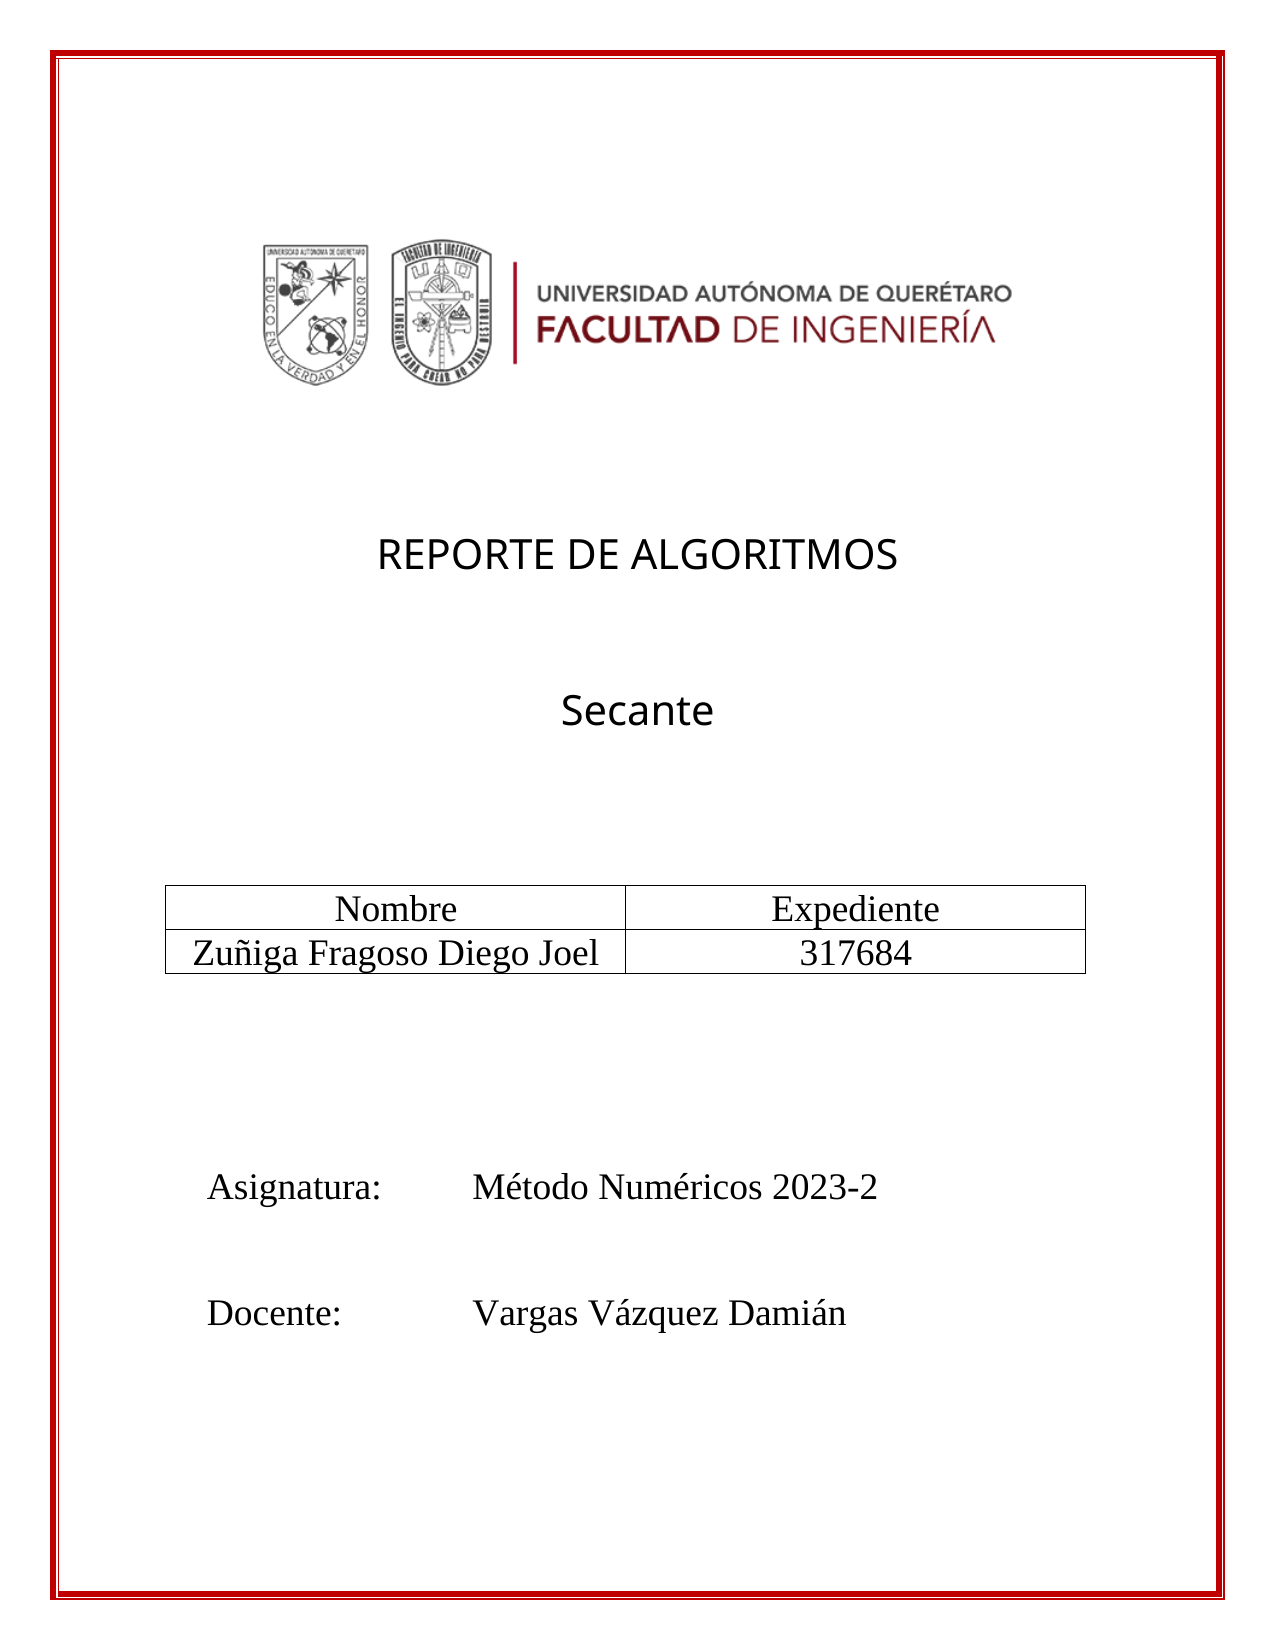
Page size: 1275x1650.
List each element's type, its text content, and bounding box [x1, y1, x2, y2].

table_cell 317684 [626, 930, 1085, 973]
table_cell Zuñiga Fragoso Diego Joel [166, 930, 625, 973]
text Docente: Vargas Vázquez Damián [207, 1291, 1098, 1334]
text Asignatura: Método Numéricos 2023-2 [192, 1164, 1098, 1207]
table_header Nombre [166, 886, 625, 929]
text REPORTE DE ALGORITMOS [177, 525, 1098, 582]
table_header Expediente [626, 886, 1085, 929]
text Secante [177, 681, 1098, 737]
picture [246, 216, 1029, 409]
